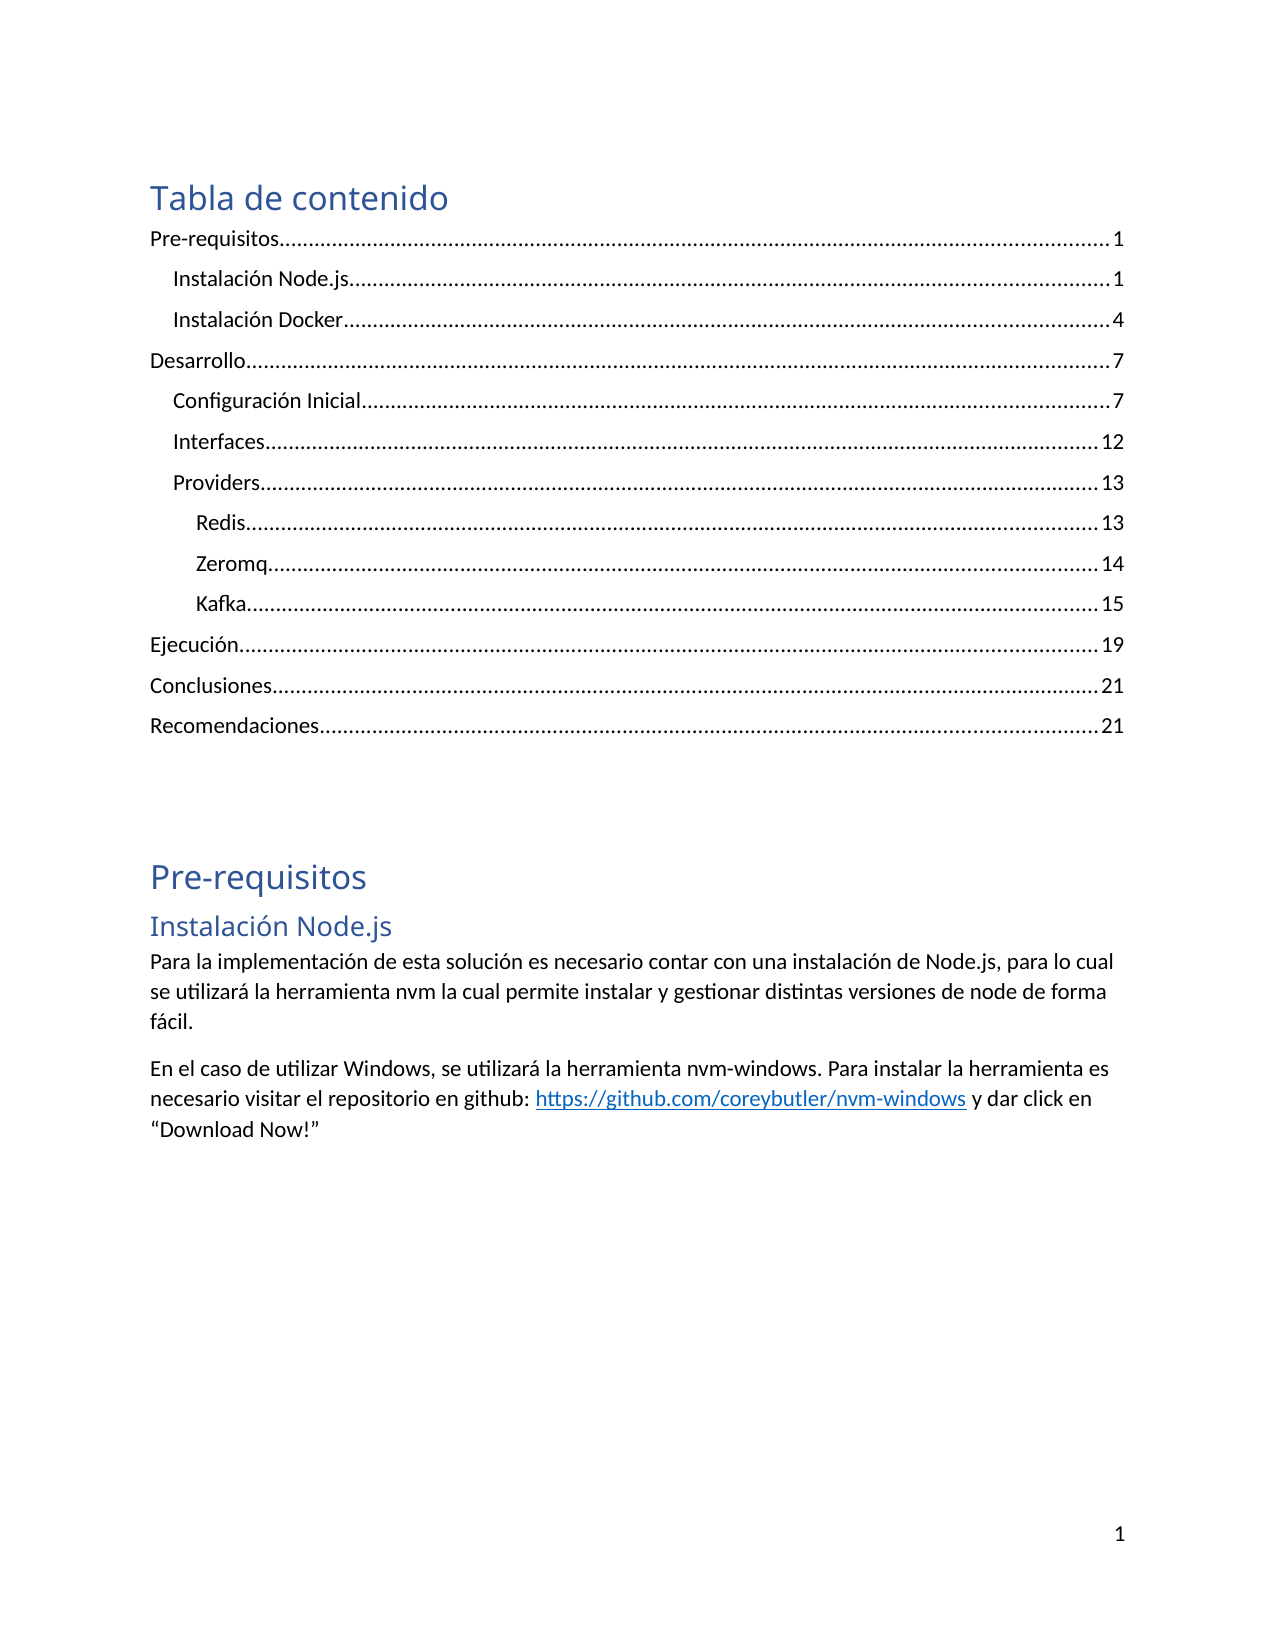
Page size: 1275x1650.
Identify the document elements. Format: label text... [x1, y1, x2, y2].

text En el caso de utilizar Windows, se utilizará la herramienta nvm-windows. Para instalar la herramienta es necesario visitar el repositorio en github: https://github.com/coreybutler/nvm-windows y dar click en “Download Now!” [150, 1054, 1125, 1143]
subtitle Pre-requisitos [150, 854, 1125, 899]
text Para la implementación de esta solución es necesario contar con una instalación de Node.js, para lo cual se utilizará la herramienta nvm la cual permite instalar y gestionar distintas versiones de node de forma fácil. [150, 947, 1125, 1036]
subtitle Instalación Node.js [150, 907, 1125, 944]
